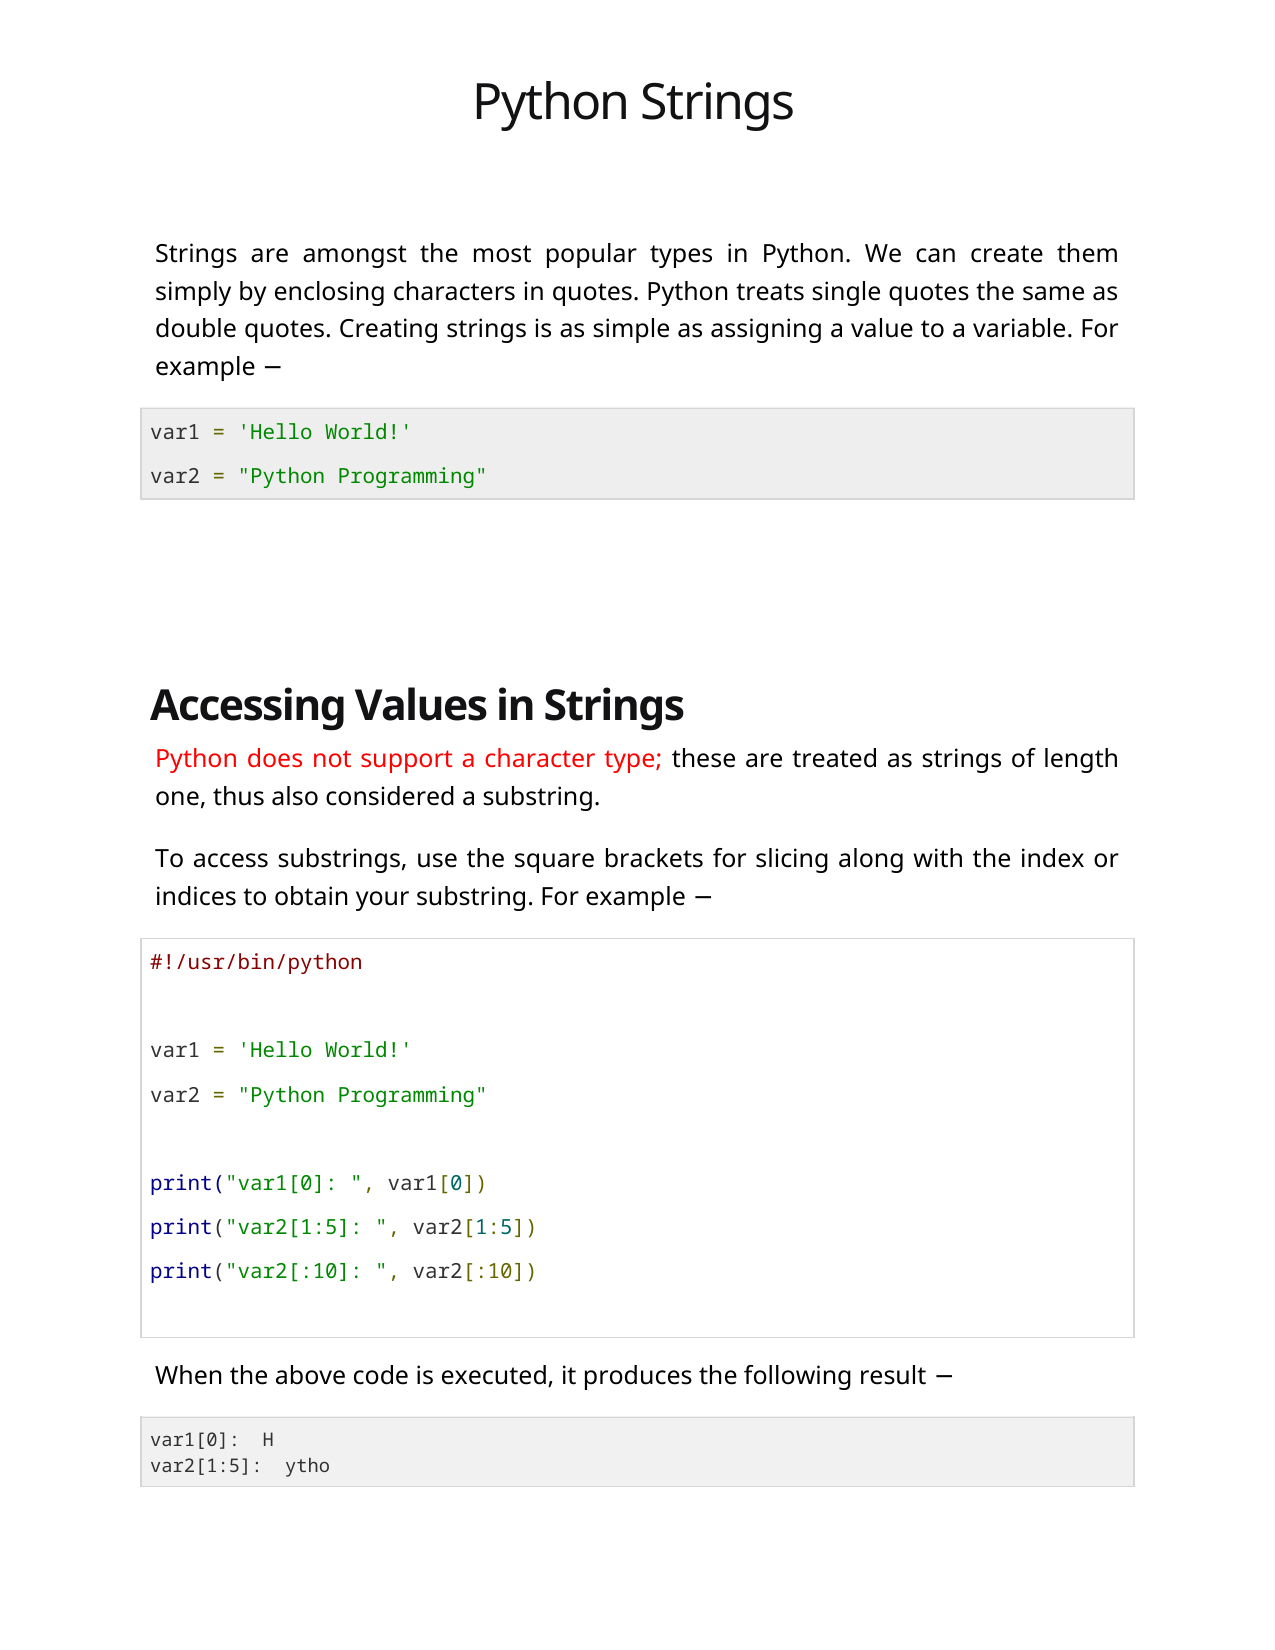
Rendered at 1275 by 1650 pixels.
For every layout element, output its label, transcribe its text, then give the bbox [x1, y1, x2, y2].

text When the above code is executed, it produces the following result − [155, 1354, 1120, 1391]
text Python does not support a character type; these are treated as strings of length one, thus also considered a substring. [155, 738, 1120, 813]
text var1 = 'Hello World!' [142, 1026, 1133, 1064]
text To access substrings, use the square brackets for slicing along with the index or indices to obtain your substring. For example − [155, 838, 1120, 913]
text print("var2[:10]: ", var2[:10]) [142, 1246, 1133, 1284]
subtitle Accessing Values in Strings [150, 674, 1120, 733]
text var1 = 'Hello World!' [142, 409, 1133, 446]
text var2[1:5]: ytho [142, 1442, 1133, 1486]
text print("var1[0]: ", var1[0]) [142, 1158, 1133, 1196]
subtitle Python Strings [150, 66, 1120, 134]
text var1[0]: H [142, 1418, 1133, 1442]
text var2 = "Python Programming" [142, 1070, 1133, 1108]
text var2 = "Python Programming" [142, 452, 1133, 498]
text print("var2[1:5]: ", var2[1:5]) [142, 1202, 1133, 1240]
text Strings are amongst the most popular types in Python. We can create them simply by enclosing characters in quotes. Python treats single quotes the same as double quotes. Creating strings is as simple as assigning a value to a variable. For example − [155, 232, 1120, 382]
text #!/usr/bin/python [142, 939, 1133, 976]
